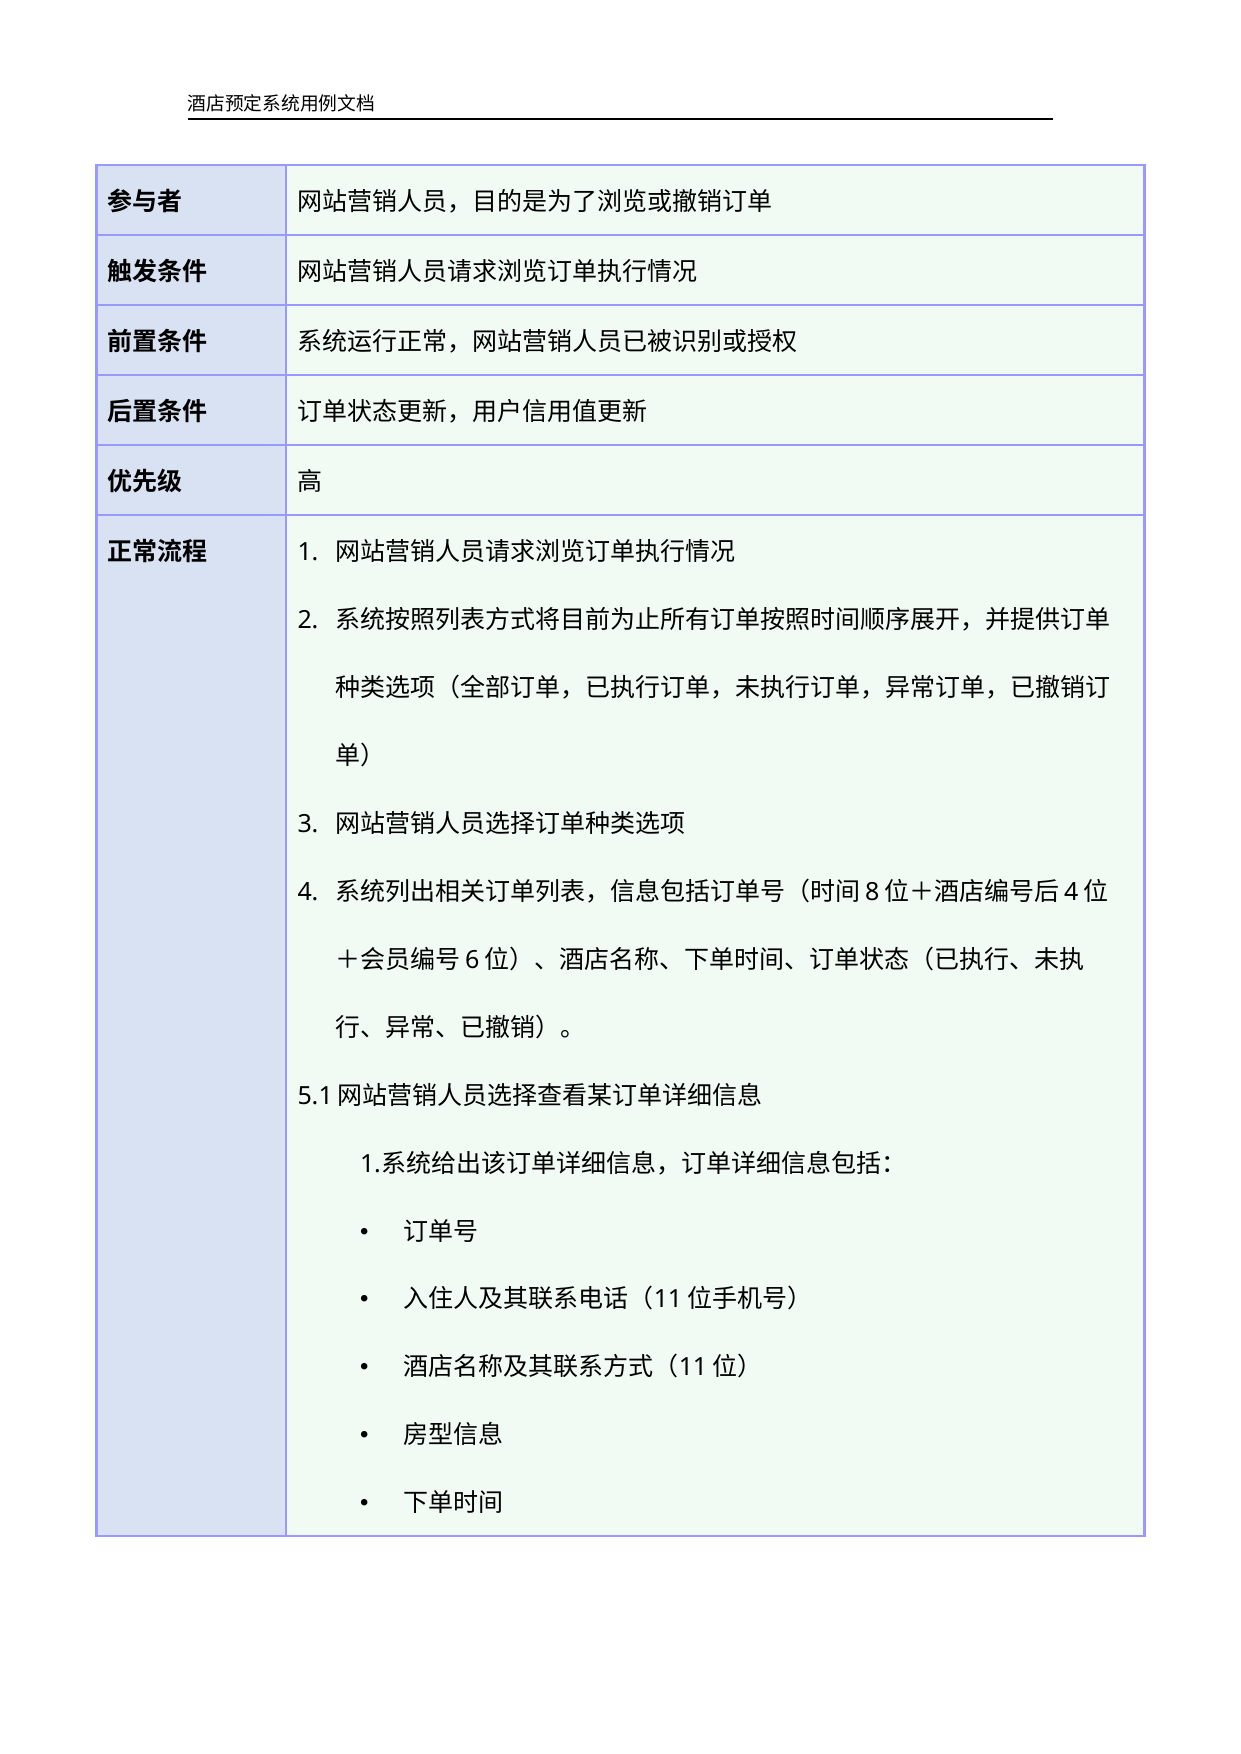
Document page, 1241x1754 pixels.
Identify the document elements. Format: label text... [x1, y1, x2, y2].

table_cell 后置条件 [98, 376, 285, 444]
table_cell 订单状态更新，用户信用值更新 [287, 376, 1143, 444]
table_cell 前置条件 [98, 306, 285, 374]
table_cell 网站营销人员请求浏览订单执行情况 [287, 236, 1143, 304]
table_cell 正常流程 [98, 516, 285, 1535]
table_cell 参与者 [98, 166, 285, 234]
table_cell 优先级 [98, 446, 285, 514]
table_cell 网站营销人员，目的是为了浏览或撤销订单 [287, 166, 1143, 234]
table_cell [287, 516, 1143, 1535]
table_cell 系统运行正常，网站营销人员已被识别或授权 [287, 306, 1143, 374]
table_cell 触发条件 [98, 236, 285, 304]
table_cell 高 [287, 446, 1143, 514]
